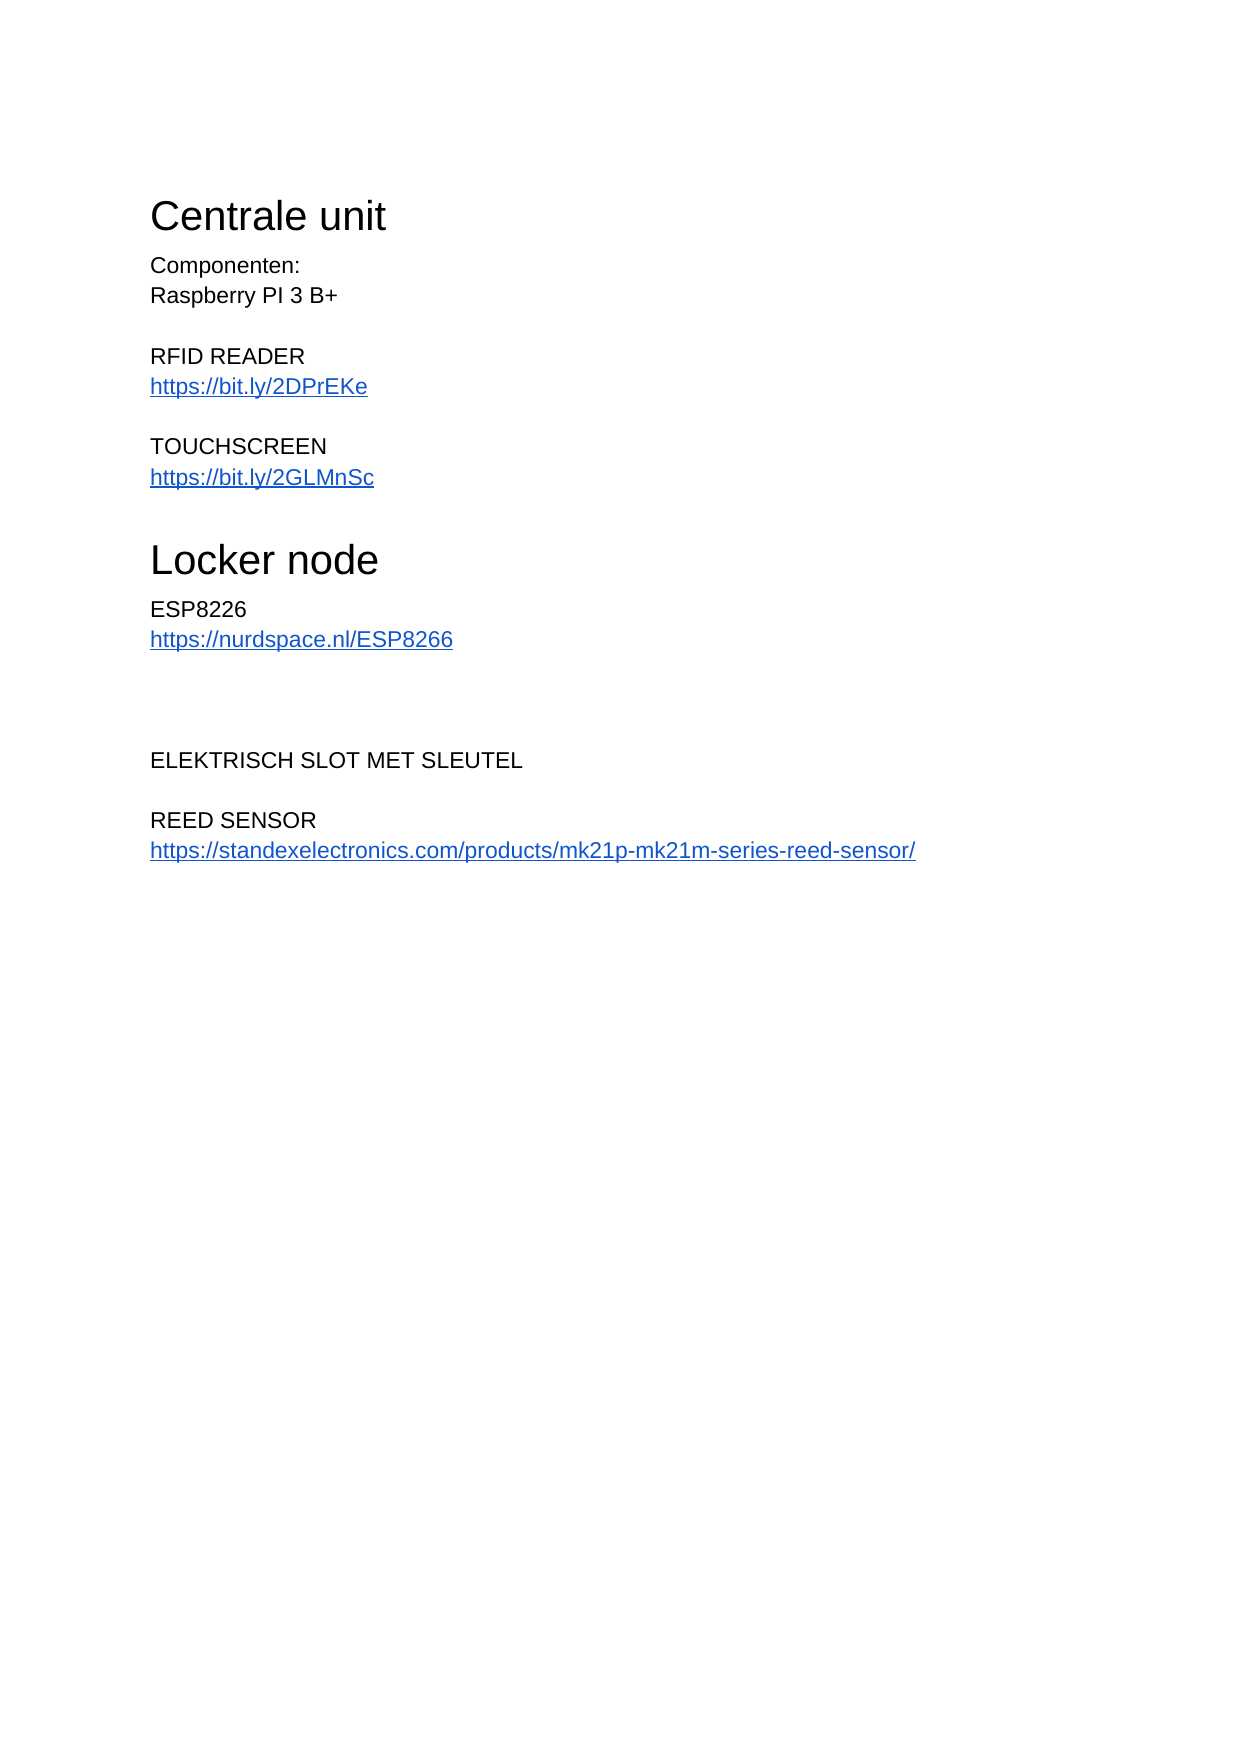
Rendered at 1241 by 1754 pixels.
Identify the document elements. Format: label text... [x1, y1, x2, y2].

subtitle Centrale unit [150, 192, 1090, 239]
text ELEKTRISCH SLOT MET SLEUTEL [150, 747, 1090, 773]
text https://bit.ly/2DPrEKe [150, 373, 1090, 399]
subtitle Locker node [150, 535, 1090, 583]
text ESP8226 [150, 596, 1090, 622]
text TOUCHSCREEN [150, 433, 1090, 460]
text RFID READER [150, 343, 1090, 369]
text Raspberry PI 3 B+ [150, 282, 1090, 309]
text https://bit.ly/2GLMnSc [150, 463, 1090, 490]
text https://standexelectronics.com/products/mk21p-mk21m-series-reed-sensor/ [150, 837, 1090, 864]
text Componenten: [150, 252, 1090, 278]
text REED SENSOR [150, 807, 1090, 834]
text https://nurdspace.nl/ESP8266 [150, 626, 1090, 652]
